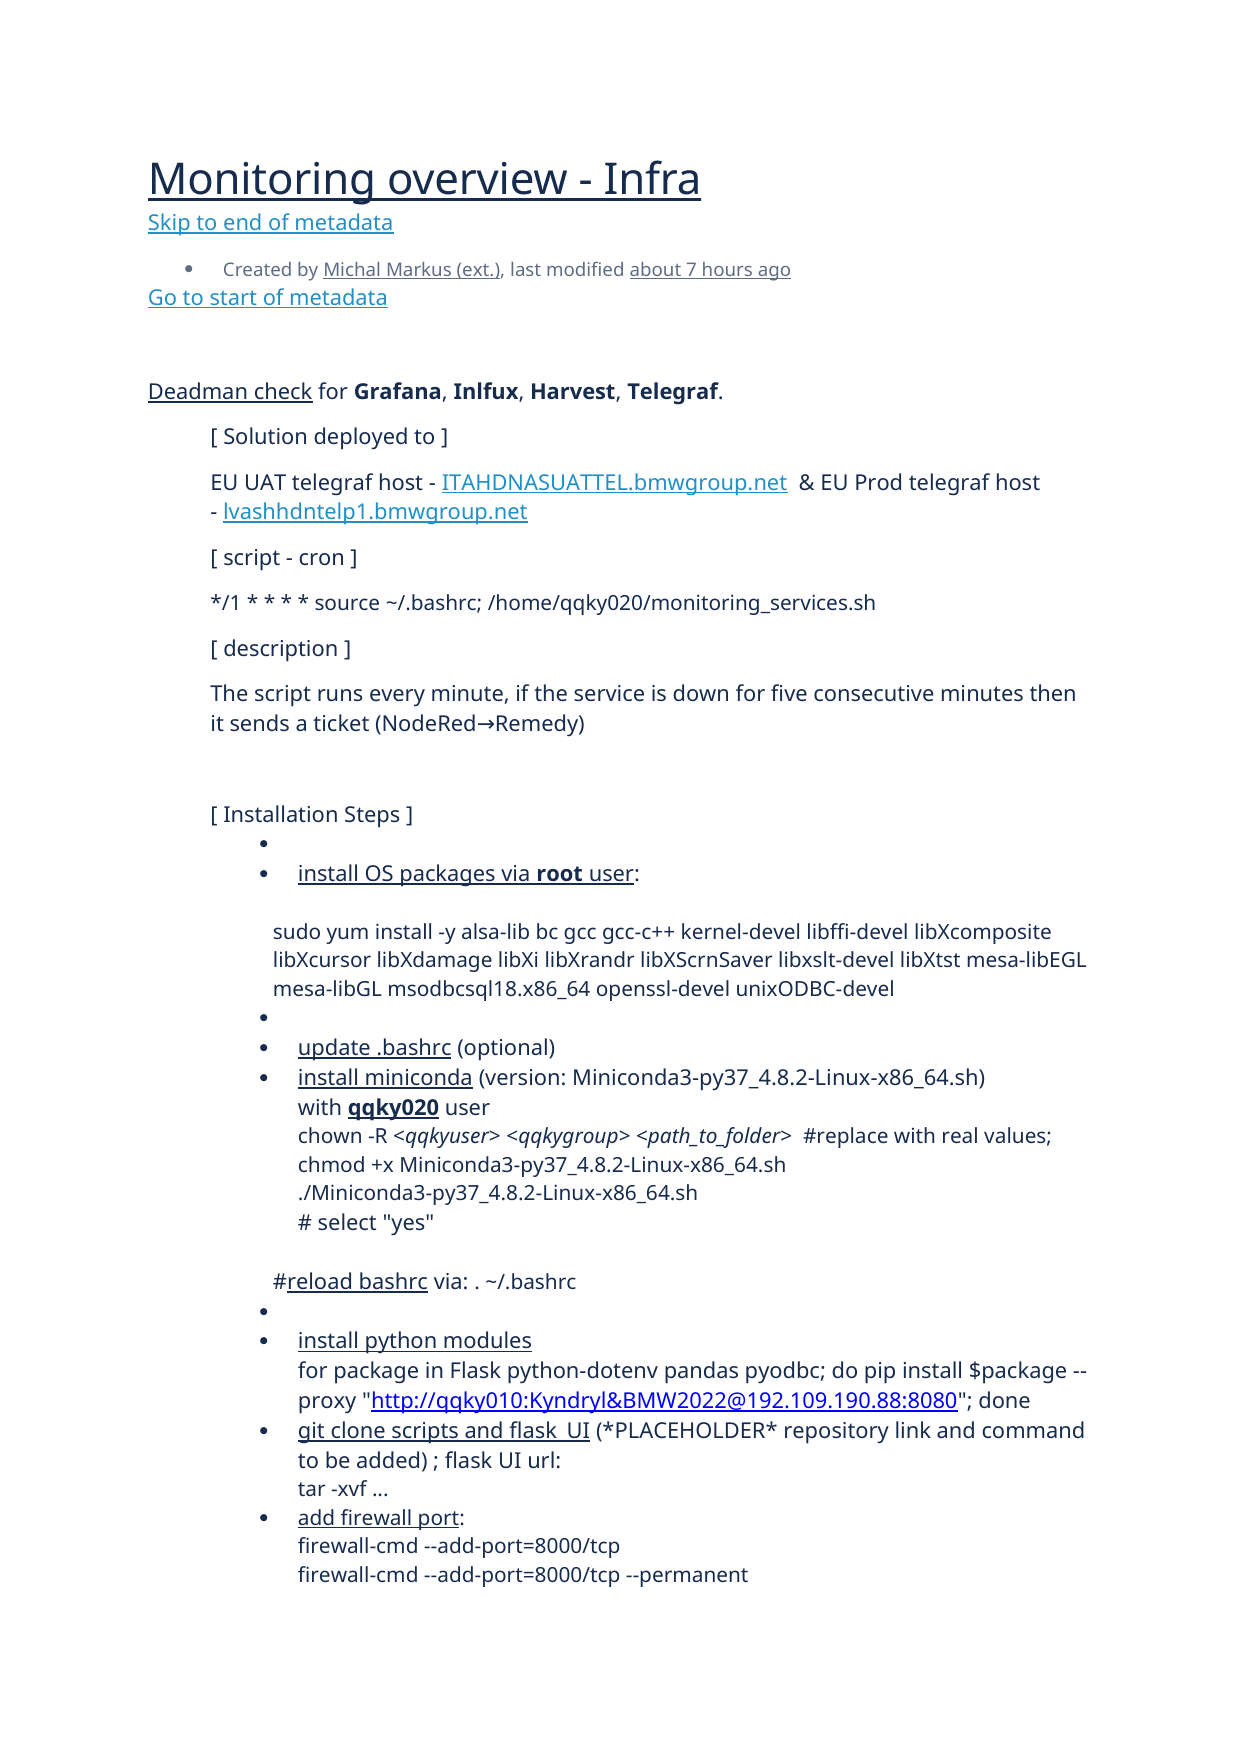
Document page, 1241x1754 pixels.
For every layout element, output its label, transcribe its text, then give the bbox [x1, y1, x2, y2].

list install python modules for package in Flask python-dotenv pandas pyodbc; do pip install $package --proxy "http://qqky010:Kyndryl&BMW2022@192.109.190.88:8080"; done [260, 1325, 1093, 1415]
subtitle Monitoring overview - Infra [148, 148, 1093, 207]
text [ description ] [210, 632, 1093, 662]
text */1 * * * * source ~/.bashrc; /home/qqky020/monitoring_services.sh [210, 587, 1093, 617]
text #reload bashrc via: . ~/.bashrc [273, 1266, 1093, 1296]
text [ Installation Steps ] [210, 798, 1093, 828]
text [ script - cron ] [210, 542, 1093, 571]
text EU UAT telegraf host - ITAHDNASUATTEL.bmwgroup.net & EU Prod telegraf host - lvashhdntelp1.bmwgroup.net [210, 466, 1093, 526]
list git clone scripts and flask_UI (*PLACEHOLDER* repository link and command to be added) ; flask UI url: tar -xvf ... [260, 1415, 1093, 1503]
list install OS packages via root user: [260, 858, 1093, 888]
text The script runs every minute, if the service is down for five consecutive minutes then it sends a ticket (NodeRed→Remedy) [210, 678, 1093, 737]
list Created by Michal Markus (ext.), last modified about 7 hours ago [185, 256, 1093, 281]
text Skip to end of metadata [148, 207, 1093, 237]
text sudo yum install -y alsa-lib bc gcc gcc-c++ kernel-devel libffi-devel libXcomposite libXcursor libXdamage libXi libXrandr libXScrnSaver libxslt-devel libXtst mesa-libEGL mesa-libGL msodbcsql18.x86_64 openssl-devel unixODBC-devel [273, 917, 1093, 1002]
text [ Solution deployed to ] [210, 421, 1093, 451]
list update .bashrc (optional) [260, 1032, 1093, 1062]
list add firewall port: firewall-cmd --add-port=8000/tcp firewall-cmd --add-port=8000/tcp --permanent [260, 1503, 1093, 1588]
text Go to start of metadata [148, 281, 1093, 311]
text Deadman check for Grafana, Inlfux, Harvest, Telegraf. [148, 376, 1093, 405]
list install miniconda (version: Miniconda3-py37_4.8.2-Linux-x86_64.sh) with qqky020 user chown -R <qqkyuser> <qqkygroup> <path_to_folder> #replace with real values; chmod +x Miniconda3-py37_4.8.2-Linux-x86_64.sh ./Miniconda3-py37_4.8.2-Linux-x86_64.sh # select "yes" [260, 1062, 1093, 1237]
